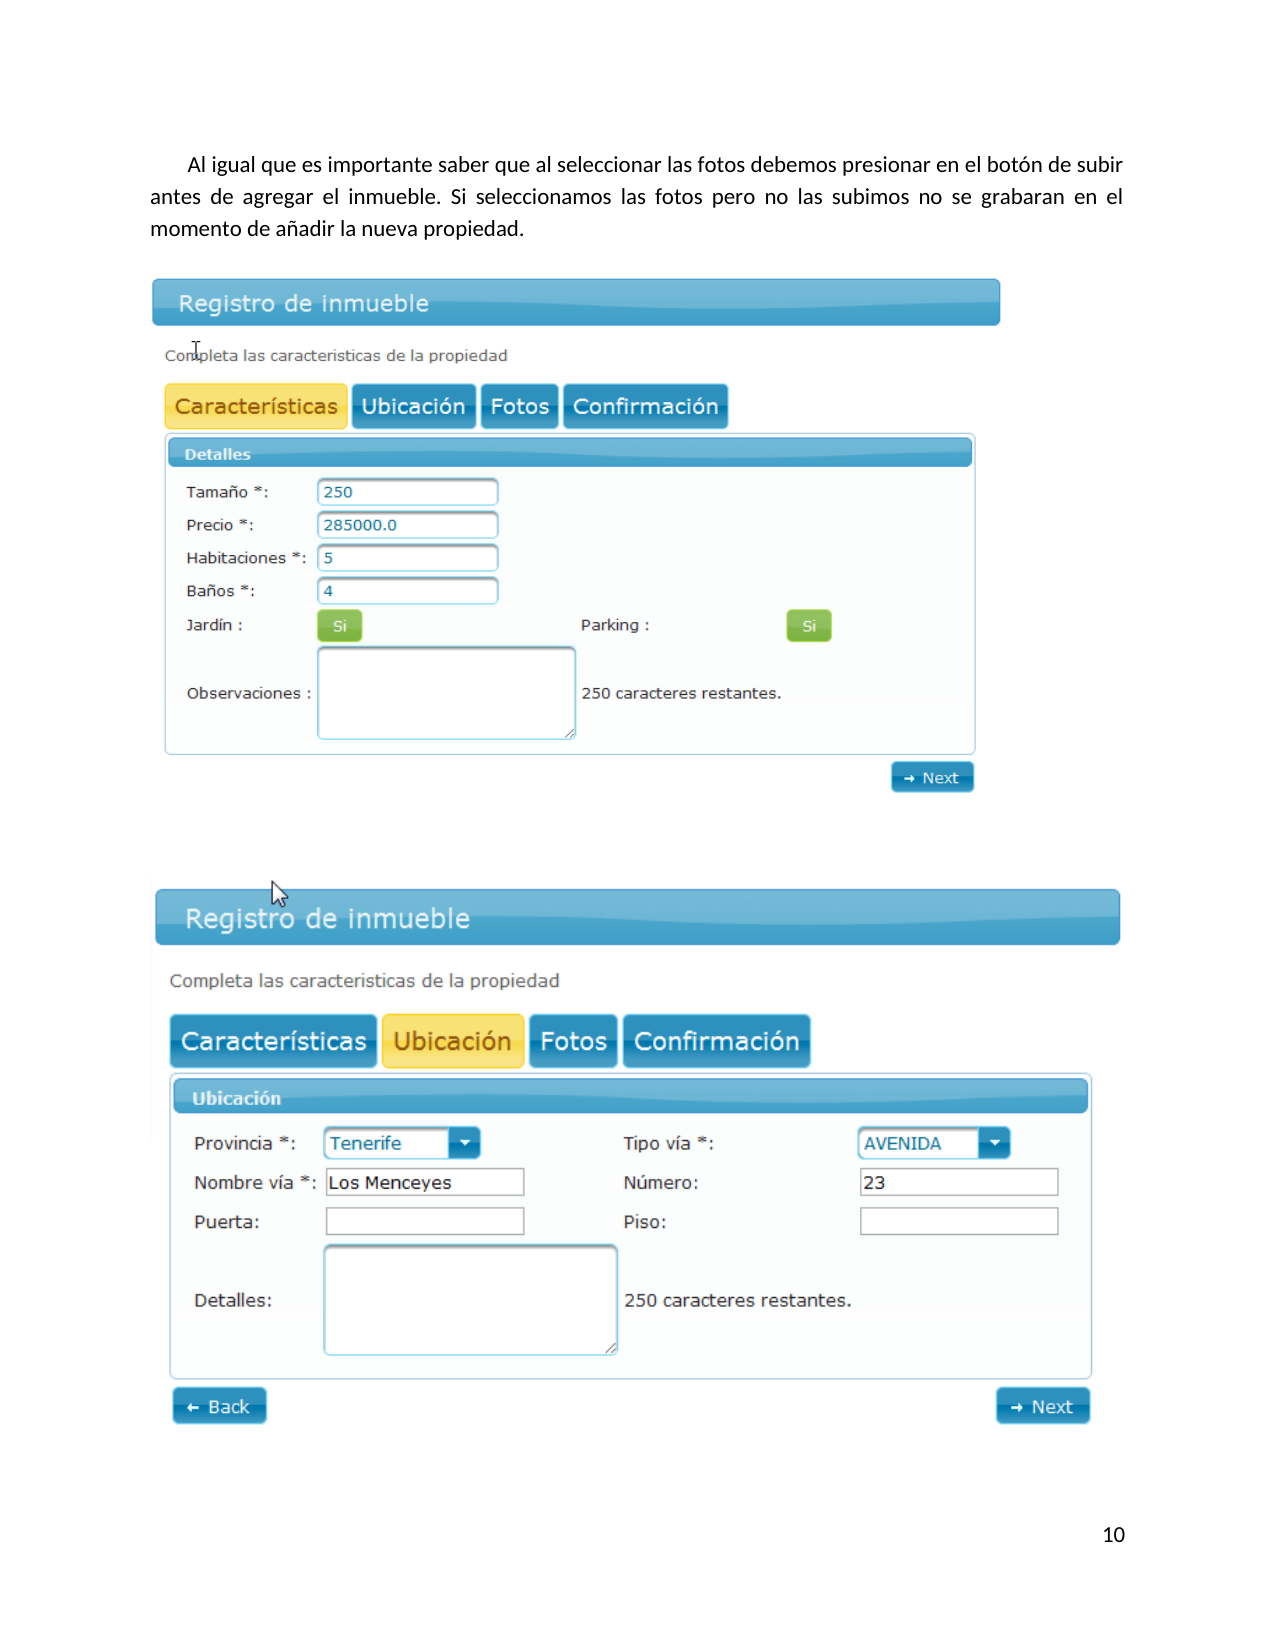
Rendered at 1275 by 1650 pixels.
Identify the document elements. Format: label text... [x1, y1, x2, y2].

picture [150, 267, 1008, 801]
picture [150, 878, 1125, 1447]
text Al igual que es importante saber que al seleccionar las fotos debemos presionar en el botón de subir antes de agregar el inmueble. Si seleccionamos las fotos pero no las subimos no se grabaran en el momento de añadir la nueva propiedad. [150, 150, 1125, 242]
